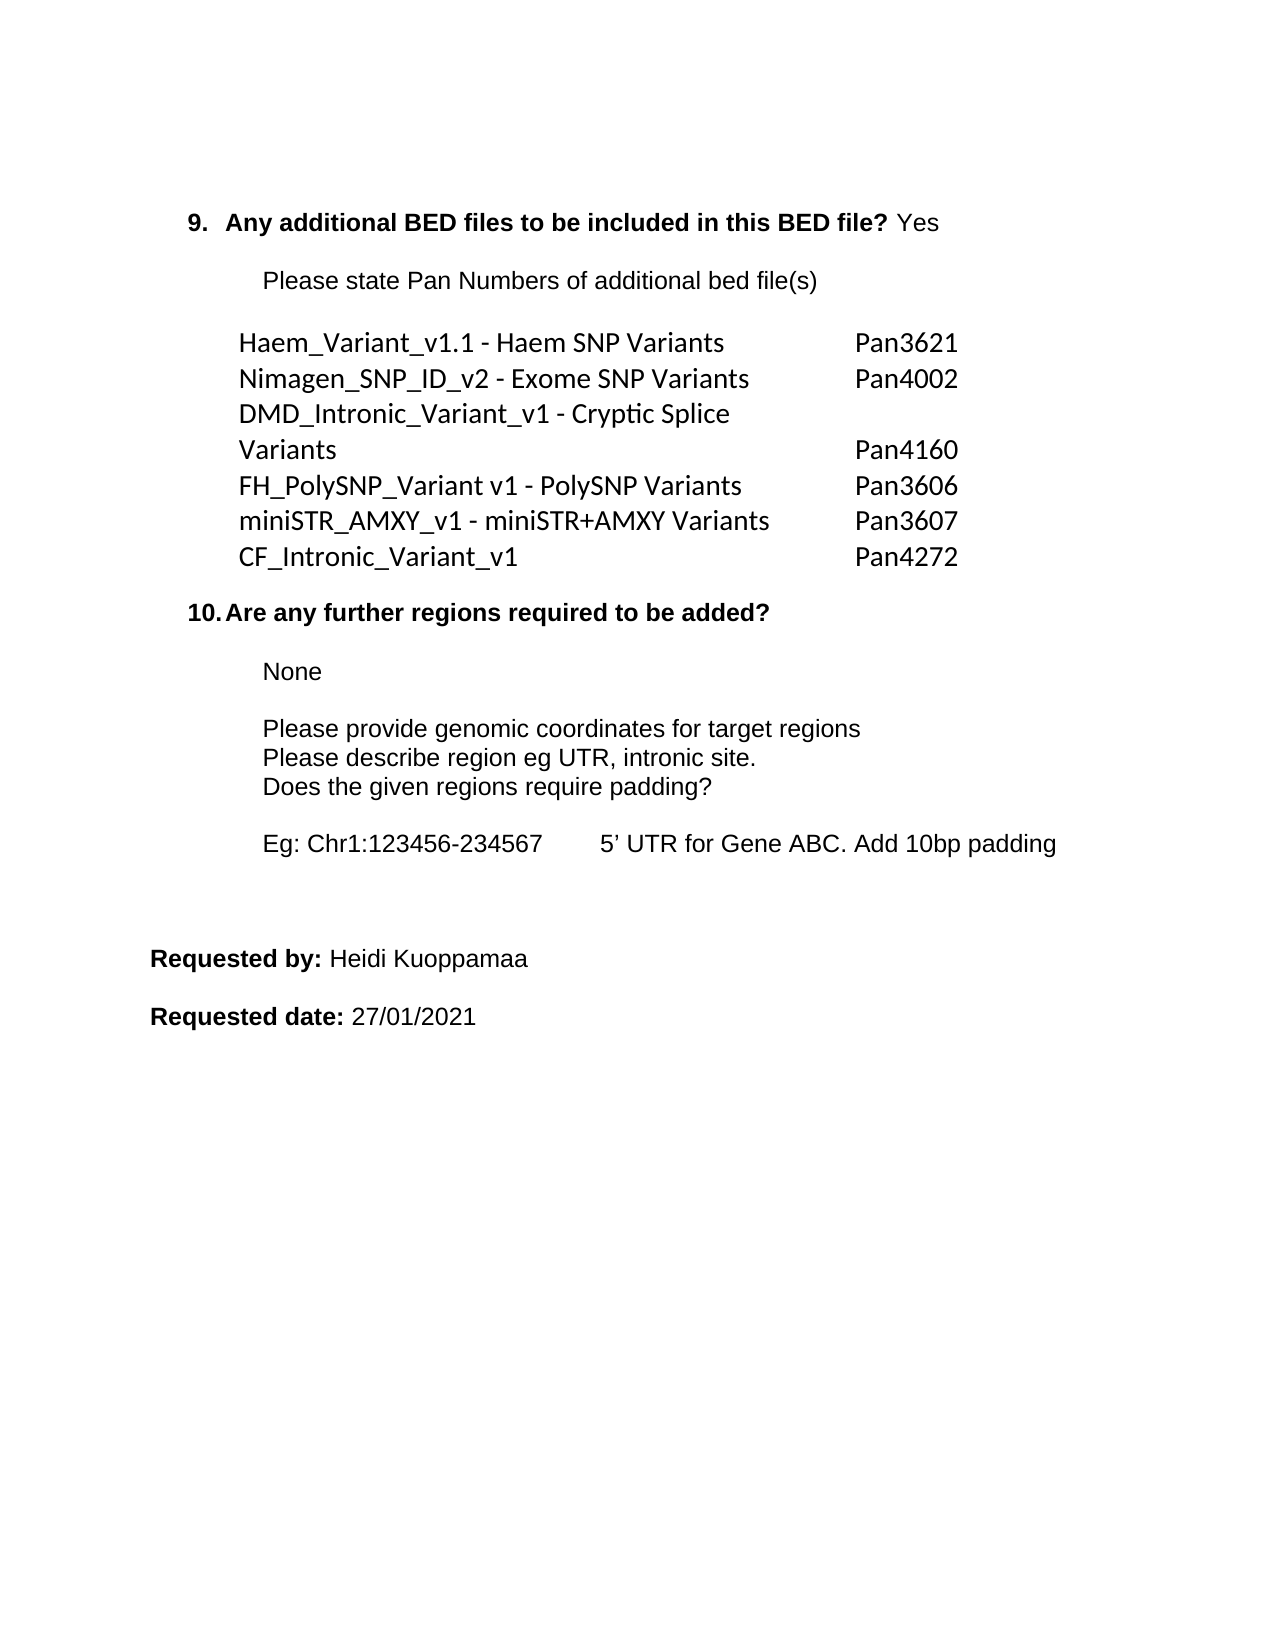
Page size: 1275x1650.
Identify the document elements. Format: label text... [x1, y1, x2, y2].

text Please provide genomic coordinates for target regions [262, 714, 1125, 743]
table_cell Nimagen_SNP_ID_v2 - Exome SNP Variants [228, 360, 843, 395]
table_header Pan3621 [844, 324, 1024, 360]
table_cell DMD_Intronic_Variant_v1 - Cryptic Splice Variants [228, 395, 843, 467]
text Does the given regions require padding? [262, 772, 1125, 801]
table_cell FH_PolySNP_Variant v1 - PolySNP Variants [228, 467, 843, 502]
table_cell Pan3607 [844, 502, 1024, 538]
table_cell CF_Intronic_Variant_v1 [228, 538, 843, 573]
text Requested date: 27/01/2021 [150, 1002, 1125, 1030]
text Please state Pan Numbers of additional bed file(s) [262, 266, 1125, 295]
text Eg: Chr1:123456-234567 5’ UTR for Gene ABC. Add 10bp padding [262, 829, 1125, 858]
text Please describe region eg UTR, intronic site. [262, 743, 1125, 772]
table_cell Pan4160 [844, 395, 1024, 467]
table_cell Pan4272 [844, 538, 1024, 573]
text None [262, 656, 1125, 685]
table_cell Pan4002 [844, 360, 1024, 395]
table_header Haem_Variant_v1.1 - Haem SNP Variants [228, 324, 843, 360]
text Requested by: Heidi Kuoppamaa [150, 944, 1125, 972]
table_cell miniSTR_AMXY_v1 - miniSTR+AMXY Variants [228, 502, 843, 538]
list Any additional BED files to be included in this BED file? Yes [187, 208, 1125, 237]
table_cell Pan3606 [844, 467, 1024, 502]
list Are any further regions required to be added? [187, 598, 1125, 627]
